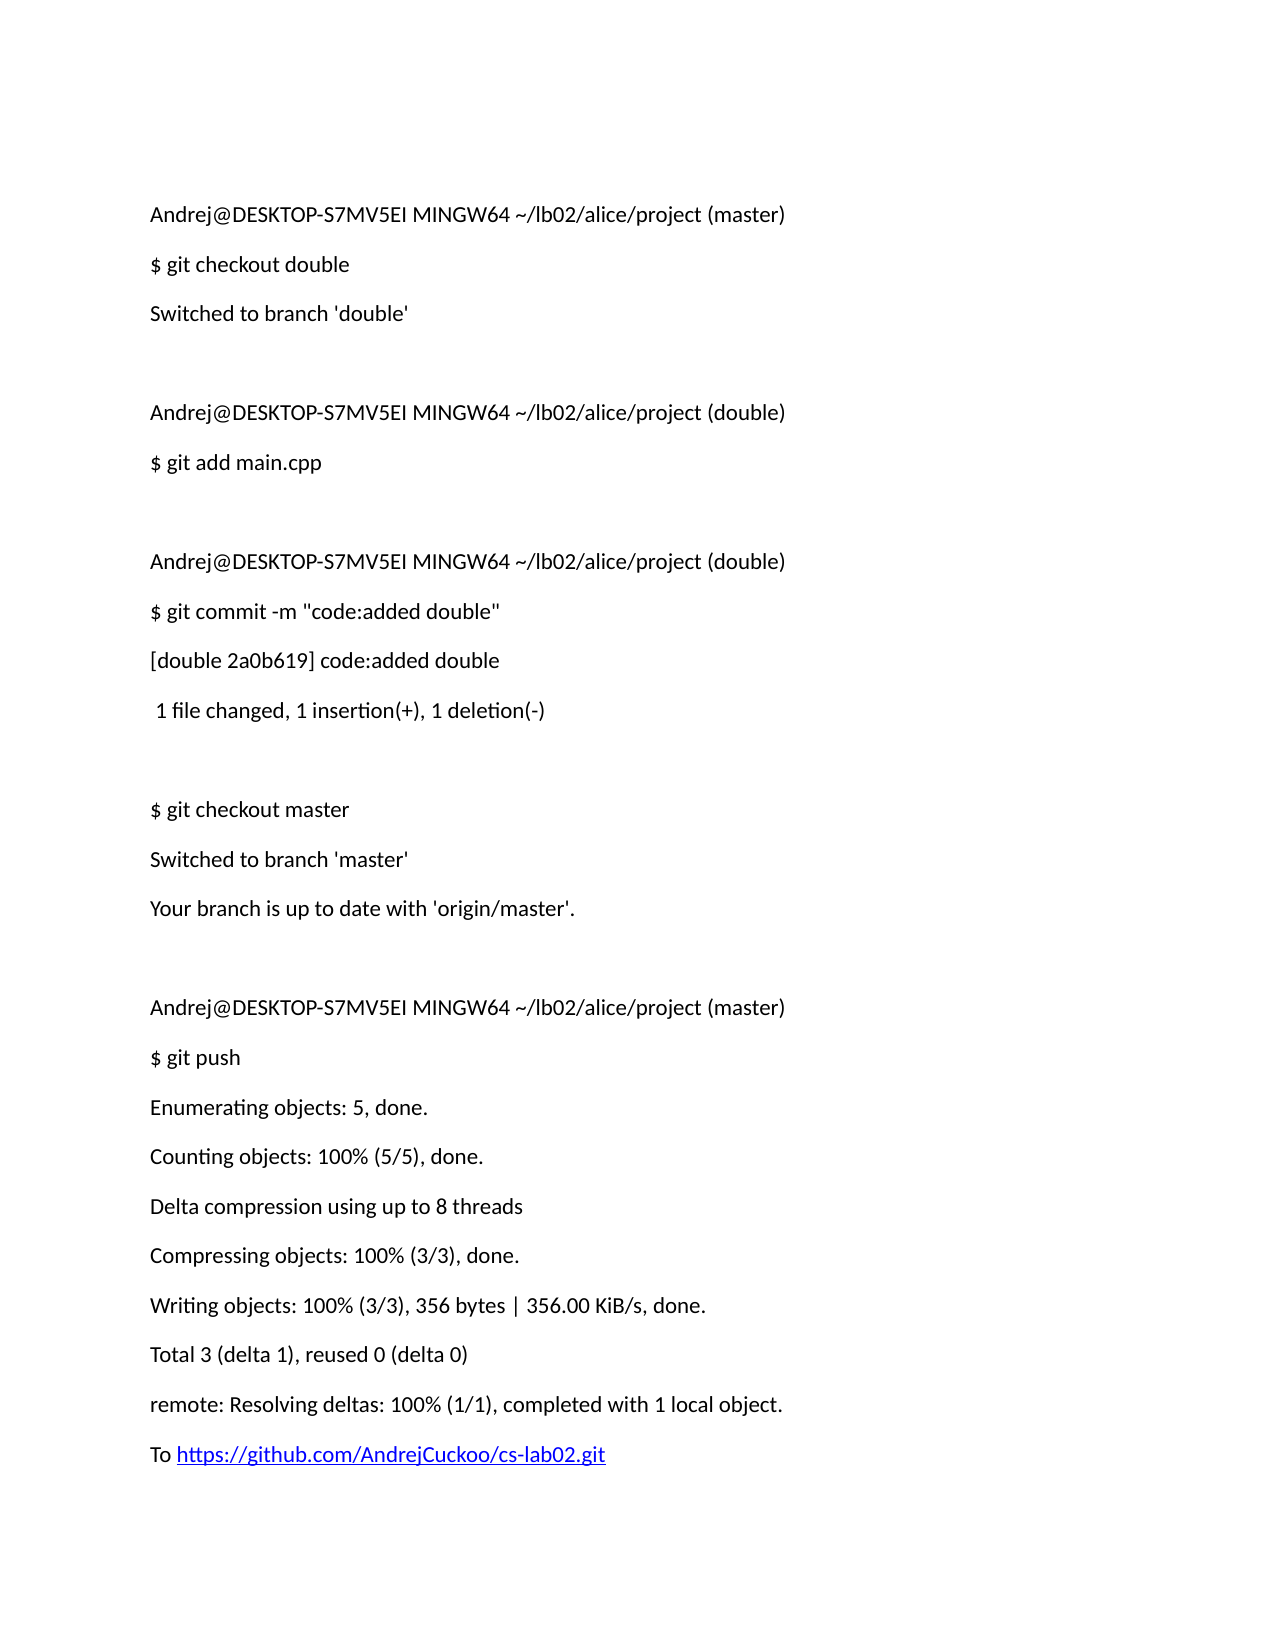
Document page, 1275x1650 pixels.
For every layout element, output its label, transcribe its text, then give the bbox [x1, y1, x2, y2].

text To https://github.com/AndrejCuckoo/cs-lab02.git [150, 1439, 1125, 1468]
text $ git add main.cpp [150, 447, 1125, 476]
text $ git push [150, 1042, 1125, 1071]
text [double 2a0b619] code:added double [150, 646, 1125, 674]
text $ git checkout double [150, 249, 1125, 278]
text Compressing objects: 100% (3/3), done. [150, 1241, 1125, 1269]
text 1 file changed, 1 insertion(+), 1 deletion(-) [150, 695, 1125, 724]
text remote: Resolving deltas: 100% (1/1), completed with 1 local object. [150, 1389, 1125, 1418]
text $ git checkout master [150, 794, 1125, 823]
text Counting objects: 100% (5/5), done. [150, 1142, 1125, 1170]
text Andrej@DESKTOP-S7MV5EI MINGW64 ~/lb02/alice/project (double) [150, 398, 1125, 427]
text Enumerating objects: 5, done. [150, 1092, 1125, 1121]
text Andrej@DESKTOP-S7MV5EI MINGW64 ~/lb02/alice/project (master) [150, 993, 1125, 1022]
text Andrej@DESKTOP-S7MV5EI MINGW64 ~/lb02/alice/project (double) [150, 547, 1125, 575]
text $ git commit -m "code:added double" [150, 596, 1125, 625]
text Switched to branch 'master' [150, 844, 1125, 873]
text Switched to branch 'double' [150, 299, 1125, 327]
text Andrej@DESKTOP-S7MV5EI MINGW64 ~/lb02/alice/project (master) [150, 199, 1125, 228]
text Delta compression using up to 8 threads [150, 1191, 1125, 1220]
text Total 3 (delta 1), reused 0 (delta 0) [150, 1340, 1125, 1369]
text Writing objects: 100% (3/3), 356 bytes | 356.00 KiB/s, done. [150, 1290, 1125, 1319]
text Your branch is up to date with 'origin/master'. [150, 894, 1125, 922]
